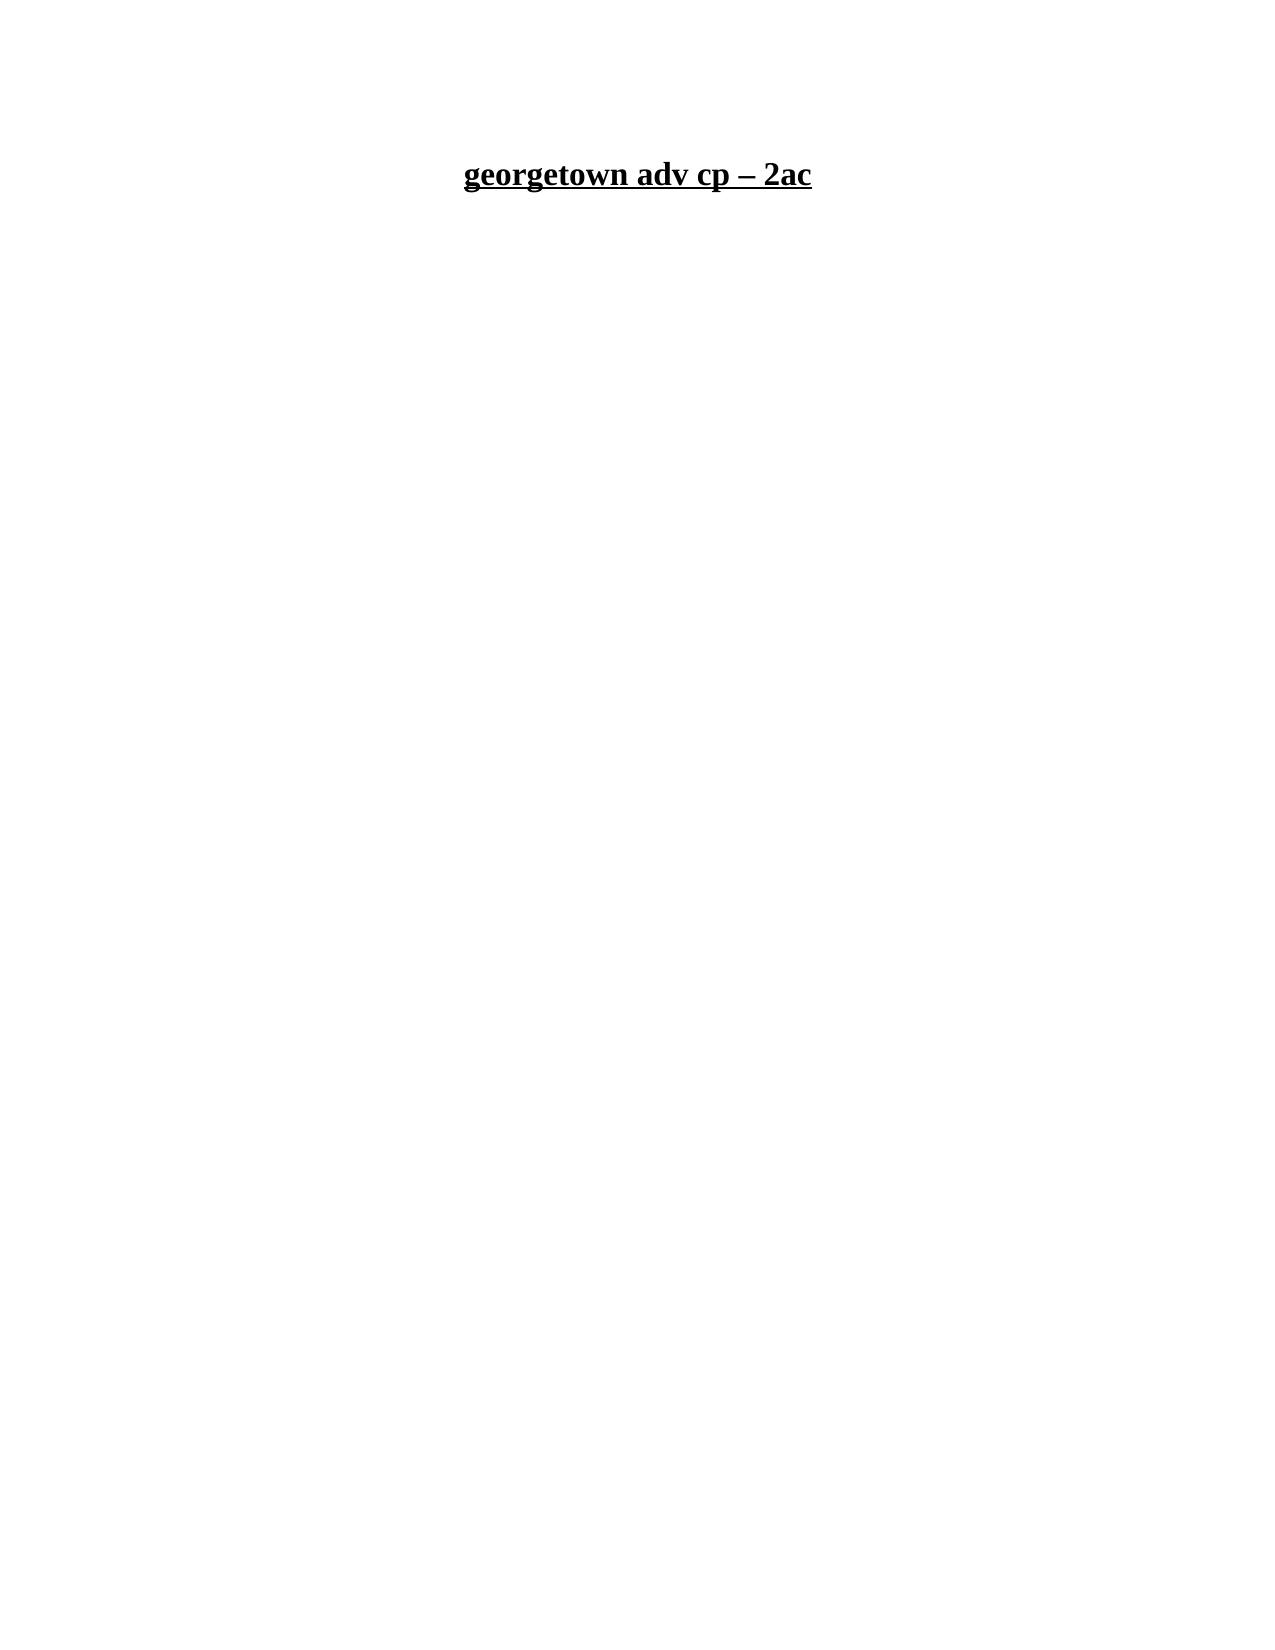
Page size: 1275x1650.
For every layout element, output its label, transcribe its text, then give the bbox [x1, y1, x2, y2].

subtitle georgetown adv cp – 2ac [187, 154, 1087, 192]
